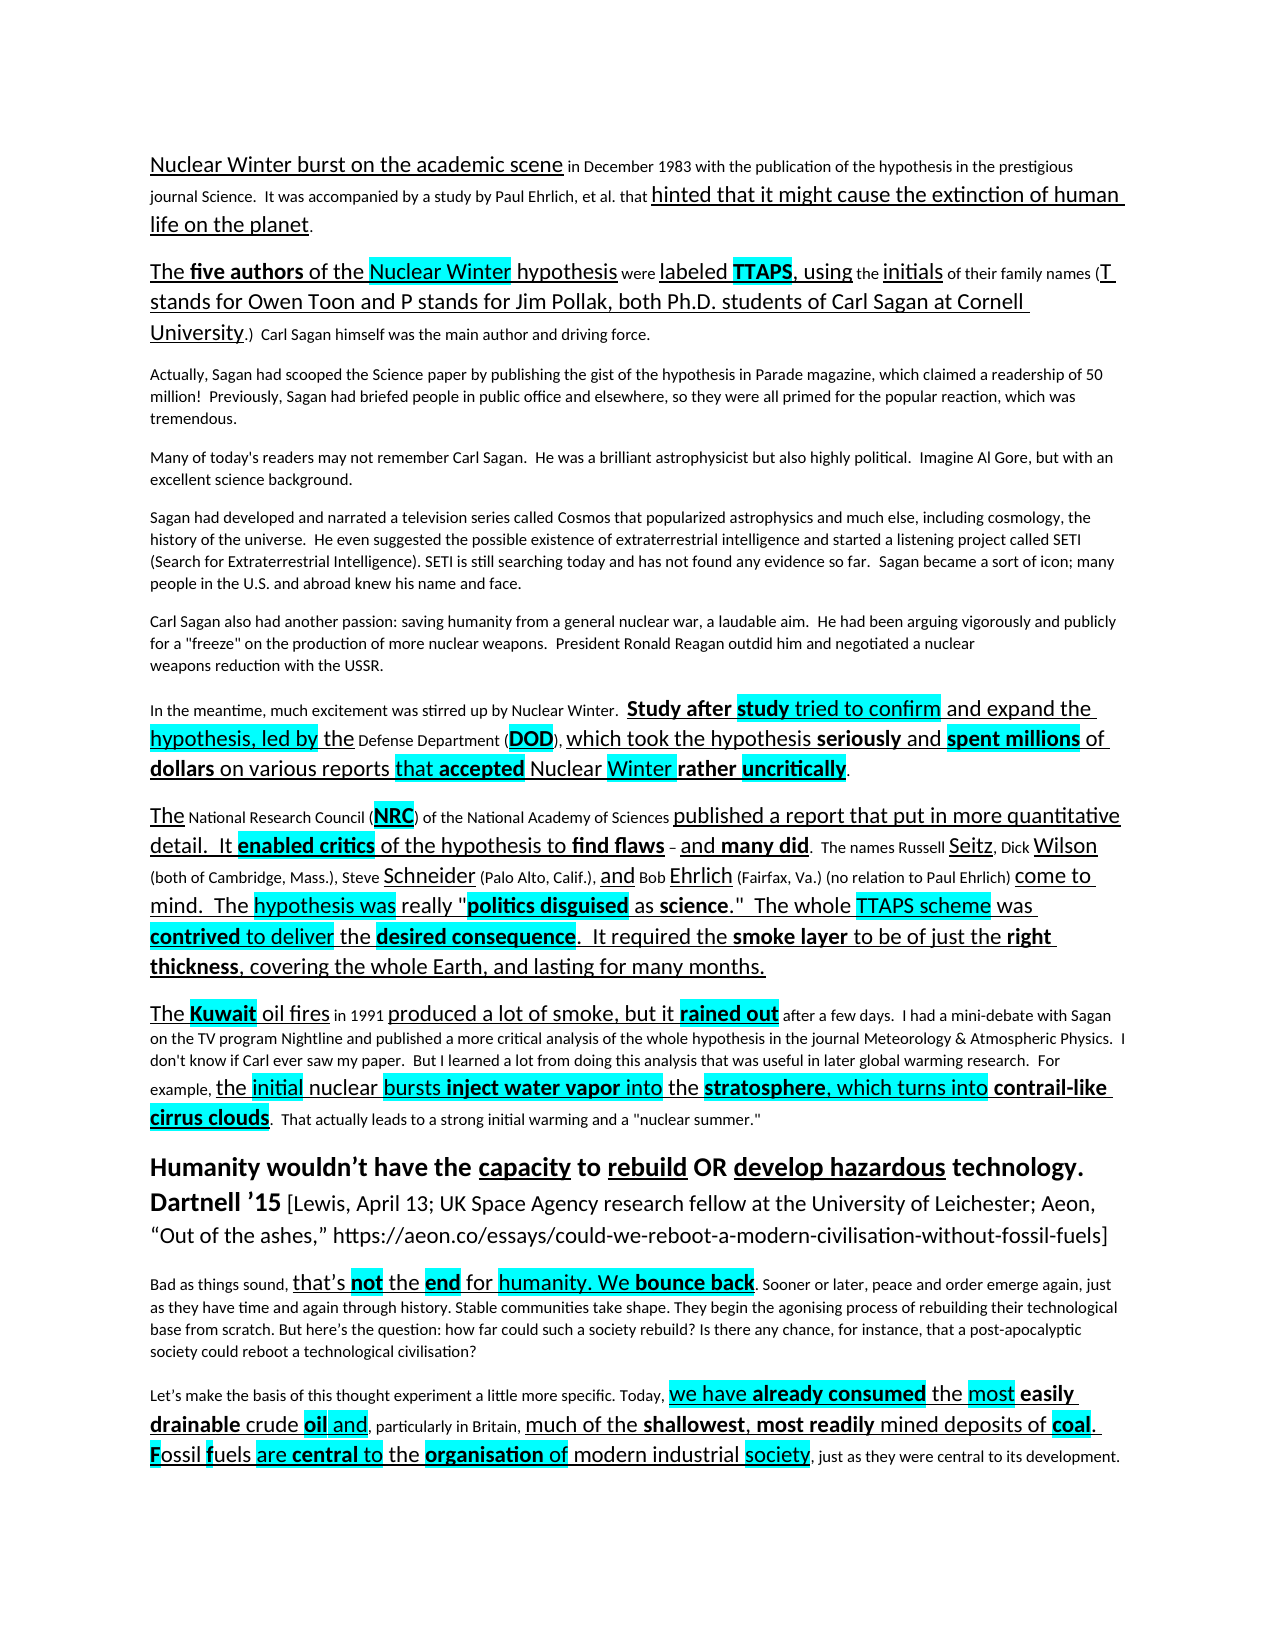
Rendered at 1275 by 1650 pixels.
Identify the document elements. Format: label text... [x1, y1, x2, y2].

text In the meantime, much excitement was stirred up by Nuclear Winter. Study after study tried to confirm and expand the hypothesis, led by the Defense Department (DOD), which took the hypothesis seriously and spent millions of dollars on various reports that accepted Nuclear Winter rather uncritically. [150, 694, 1125, 782]
text Sagan had developed and narrated a television series called Cosmos that popularized astrophysics and much else, including cosmology, the history of the universe. He even suggested the possible existence of extraterrestrial intelligence and started a listening project called SETI (Search for Extraterrestrial Intelligence). SETI is still searching today and has not found any evidence so far. Sagan became a sort of icon; many people in the U.S. and abroad knew his name and face. [150, 507, 1125, 593]
text Many of today's readers may not remember Carl Sagan. He was a brilliant astrophysicist but also highly political. Imagine Al Gore, but with an excellent science background. [150, 447, 1125, 489]
text Dartnell ’15 [Lewis, April 13; UK Space Agency research fellow at the University of Leichester; Aeon, “Out of the ashes,” https://aeon.co/essays/could-we-reboot-a-modern-civilisation-without-fossil-fuels] [150, 1186, 1125, 1249]
text Nuclear Winter burst on the academic scene in December 1983 with the publication of the hypothesis in the prestigious journal Science. It was accompanied by a study by Paul Ehrlich, et al. that hinted that it might cause the extinction of human life on the planet. [150, 150, 1125, 238]
subtitle Humanity wouldn’t have the capacity to rebuild OR develop hazardous technology. [150, 1150, 1125, 1183]
text Carl Sagan also had another passion: saving humanity from a general nuclear war, a laudable aim. He had been arguing vigorously and publicly for a "freeze" on the production of more nuclear weapons. President Ronald Reagan outdid him and negotiated a nuclear weapons reduction with the USSR. [150, 611, 1125, 676]
text The Kuwait oil fires in 1991 produced a lot of smoke, but it rained out after a few days. I had a mini-debate with Sagan on the TV program Nightline and published a more critical analysis of the whole hypothesis in the journal Meteorology & Atmospheric Physics. I don't know if Carl ever saw my paper. But I learned a lot from doing this analysis that was useful in later global warming research. For example, the initial nuclear bursts inject water vapor into the stratosphere, which turns into contrail-like cirrus clouds. That actually leads to a strong initial warming and a "nuclear summer." [150, 999, 1125, 1131]
text The five authors of the Nuclear Winter hypothesis were labeled TTAPS, using the initials of their family names (T stands for Owen Toon and P stands for Jim Pollak, both Ph.D. students of Carl Sagan at Cornell University.) Carl Sagan himself was the main author and driving force. [150, 257, 1125, 346]
text Actually, Sagan had scooped the Science paper by publishing the gist of the hypothesis in Parade magazine, which claimed a readership of 50 million! Previously, Sagan had briefed people in public office and elsewhere, so they were all primed for the popular reaction, which was tremendous. [150, 364, 1125, 429]
text Bad as things sound, that’s not the end for humanity. We bounce back. Sooner or later, peace and order emerge again, just as they have time and again through history. Stable communities take shape. They begin the agonising process of rebuilding their technological base from scratch. But here’s the question: how far could such a society rebuild? Is there any chance, for instance, that a post-apocalyptic society could reboot a technological civilisation? [150, 1268, 1125, 1361]
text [150, 1379, 1125, 1468]
text The National Research Council (NRC) of the National Academy of Sciences published a report that put in more quantitative detail. It enabled critics of the hypothesis to find flaws – and many did. The names Russell Seitz, Dick Wilson (both of Cambridge, Mass.), Steve Schneider (Palo Alto, Calif.), and Bob Ehrlich (Fairfax, Va.) (no relation to Paul Ehrlich) come to mind. The hypothesis was really "politics disguised as science." The whole TTAPS scheme was contrived to deliver the desired consequence. It required the smoke layer to be of just the right thickness, covering the whole Earth, and lasting for many months. [150, 801, 1125, 980]
